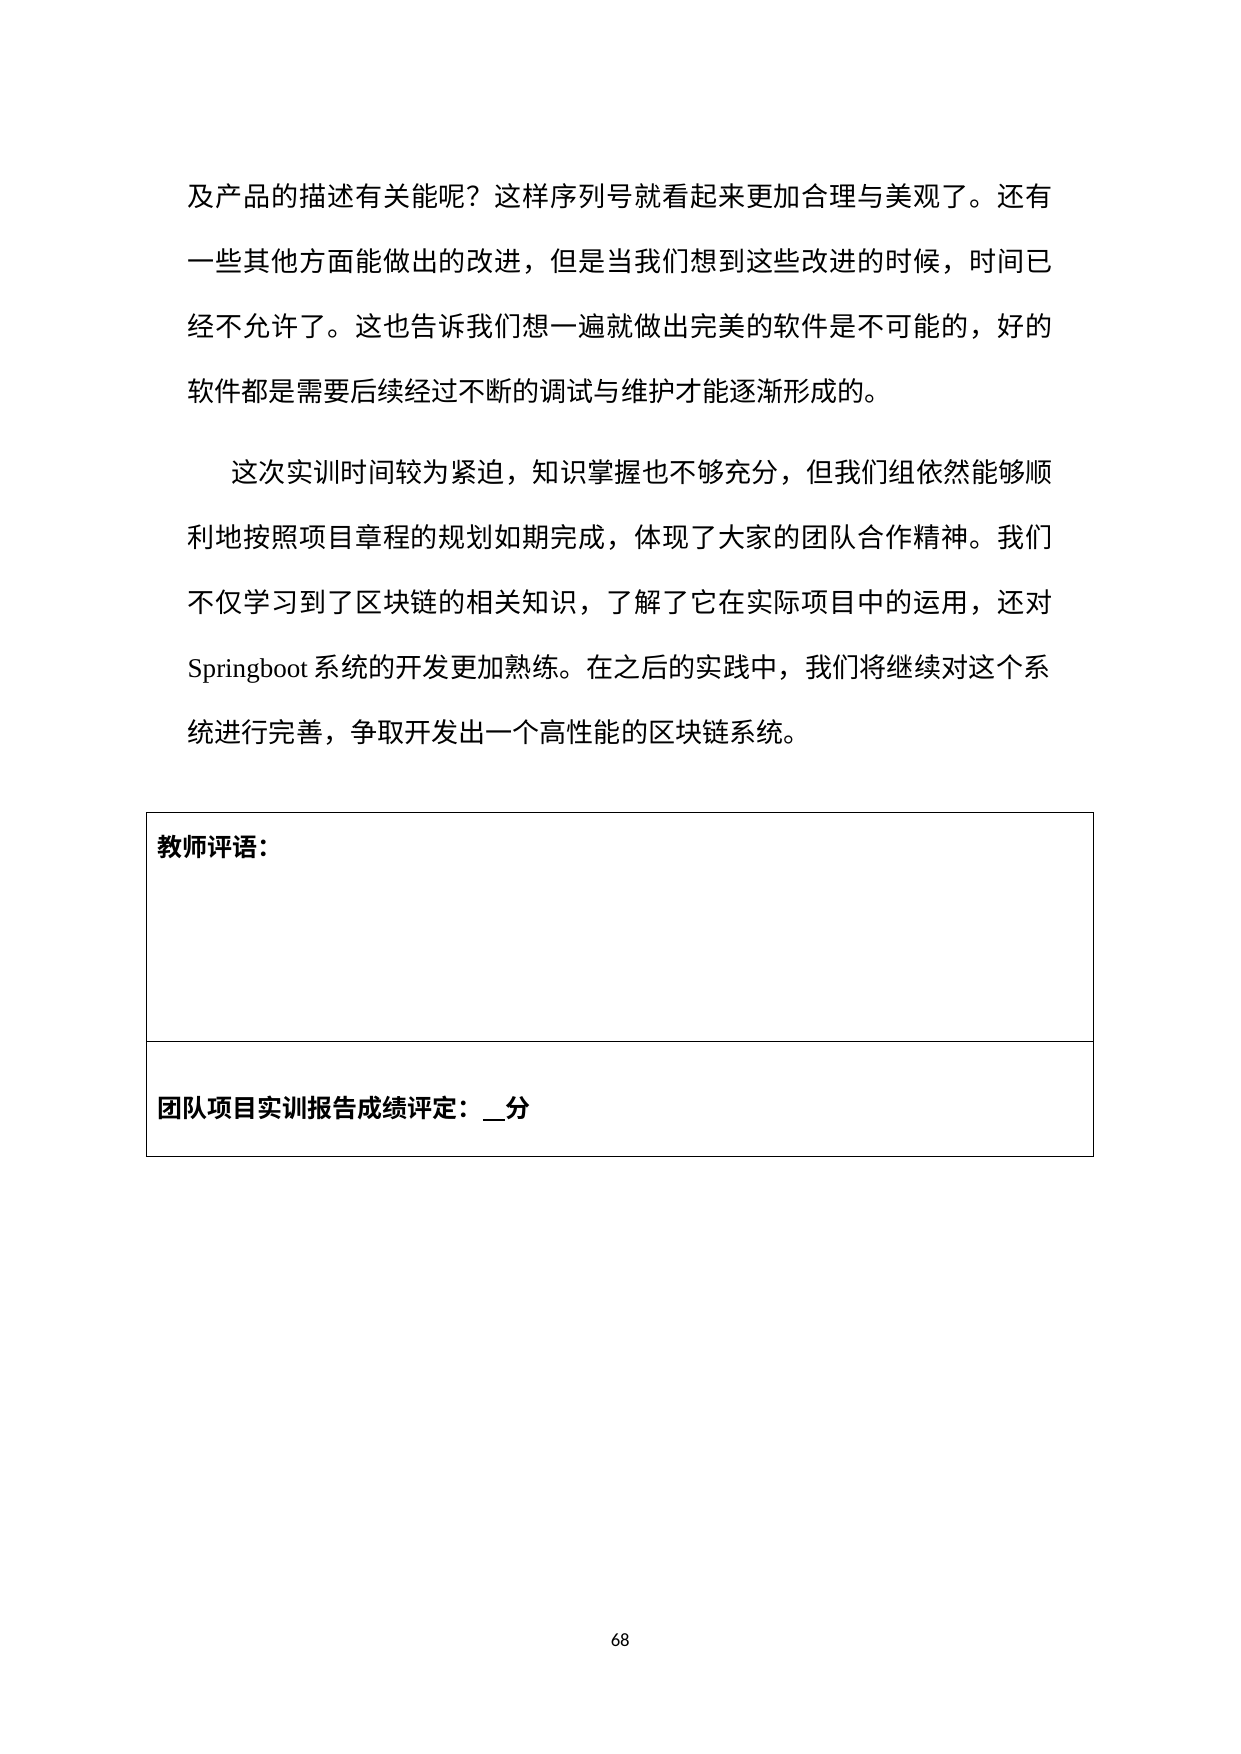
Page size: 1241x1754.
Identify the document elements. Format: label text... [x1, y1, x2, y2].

text 这次实训时间较为紧迫，知识掌握也不够充分，但我们组依然能够顺利地按照项目章程的规划如期完成，体现了大家的团队合作精神。我们不仅学习到了区块链的相关知识，了解了它在实际项目中的运用，还对Springboot系统的开发更加熟练。在之后的实践中，我们将继续对这个系统进行完善，争取开发出一个高性能的区块链系统。 [187, 438, 1053, 763]
table_cell 团队项目实训报告成绩评定： 分 [147, 1042, 1093, 1156]
table_header 教师评语： [147, 813, 1093, 1041]
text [187, 162, 1053, 422]
